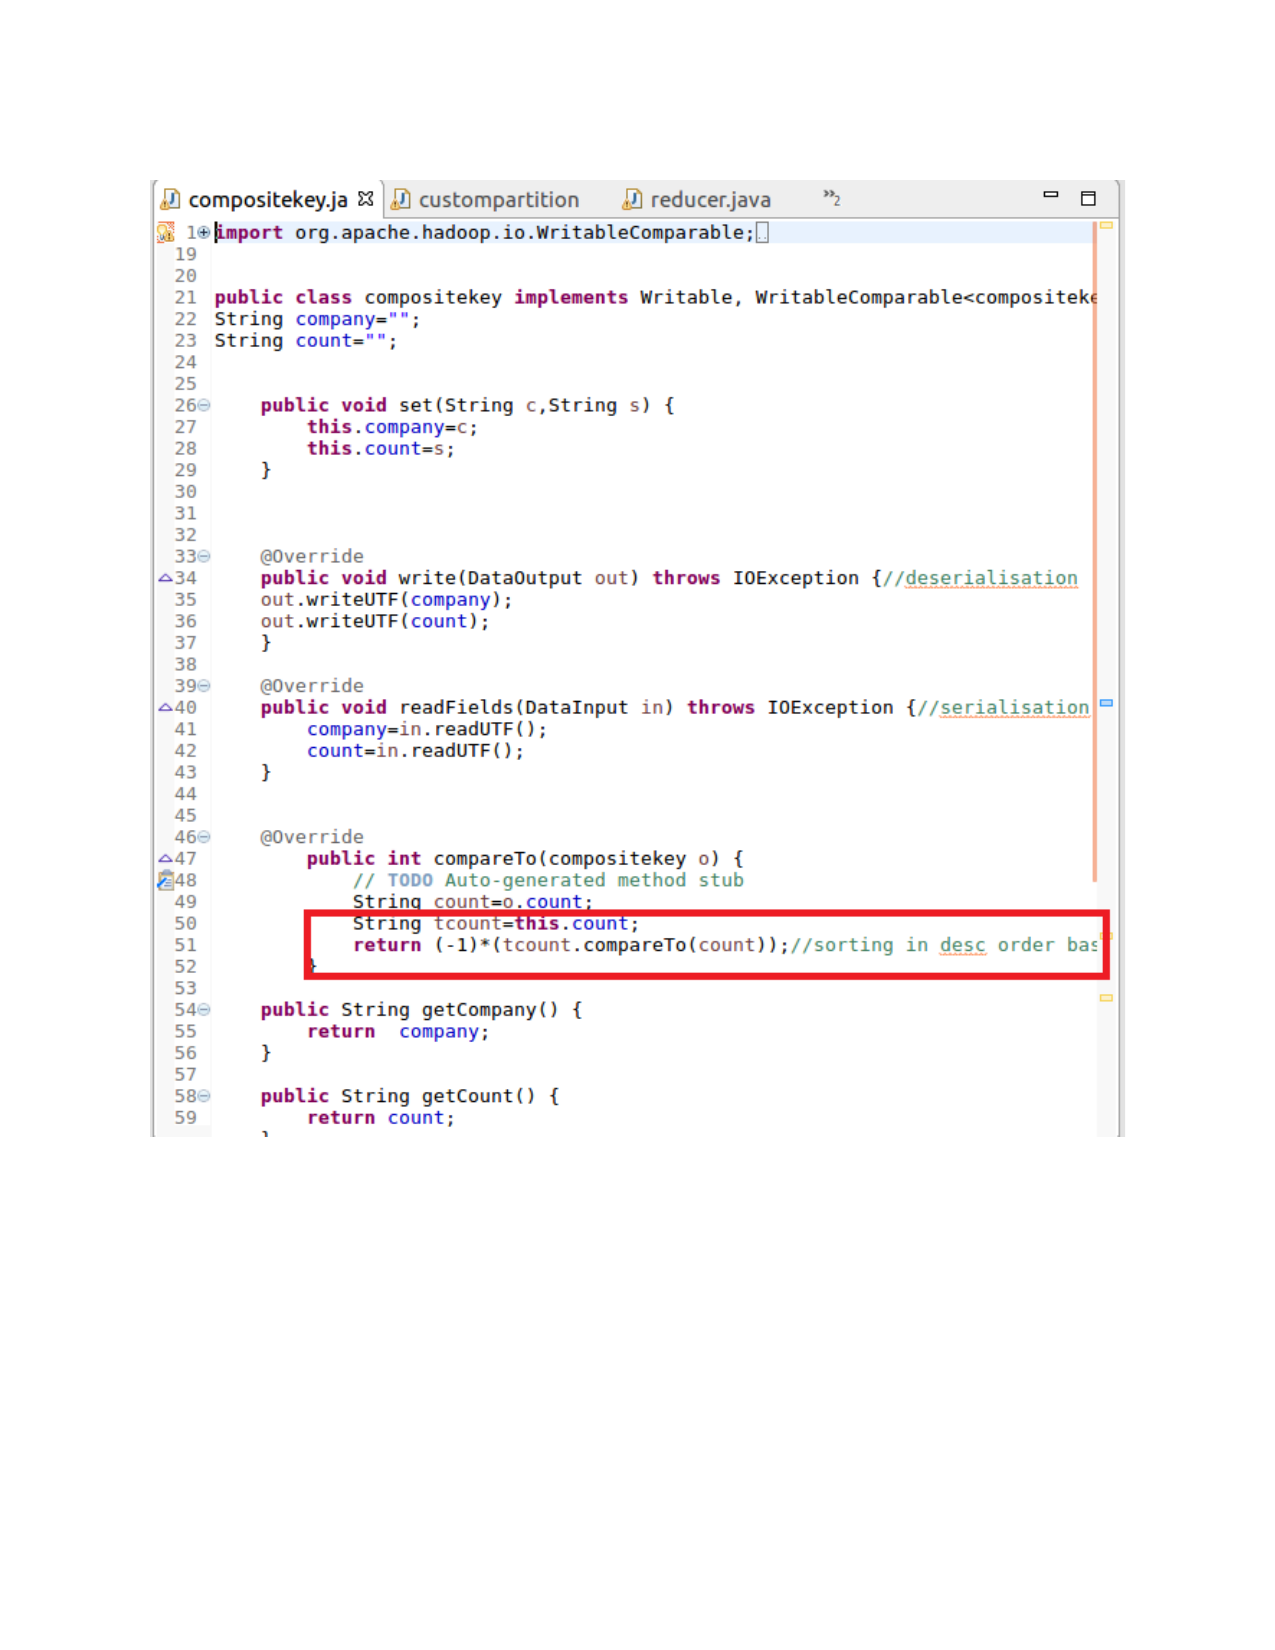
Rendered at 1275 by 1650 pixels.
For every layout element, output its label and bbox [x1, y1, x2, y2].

picture [150, 180, 1125, 1137]
